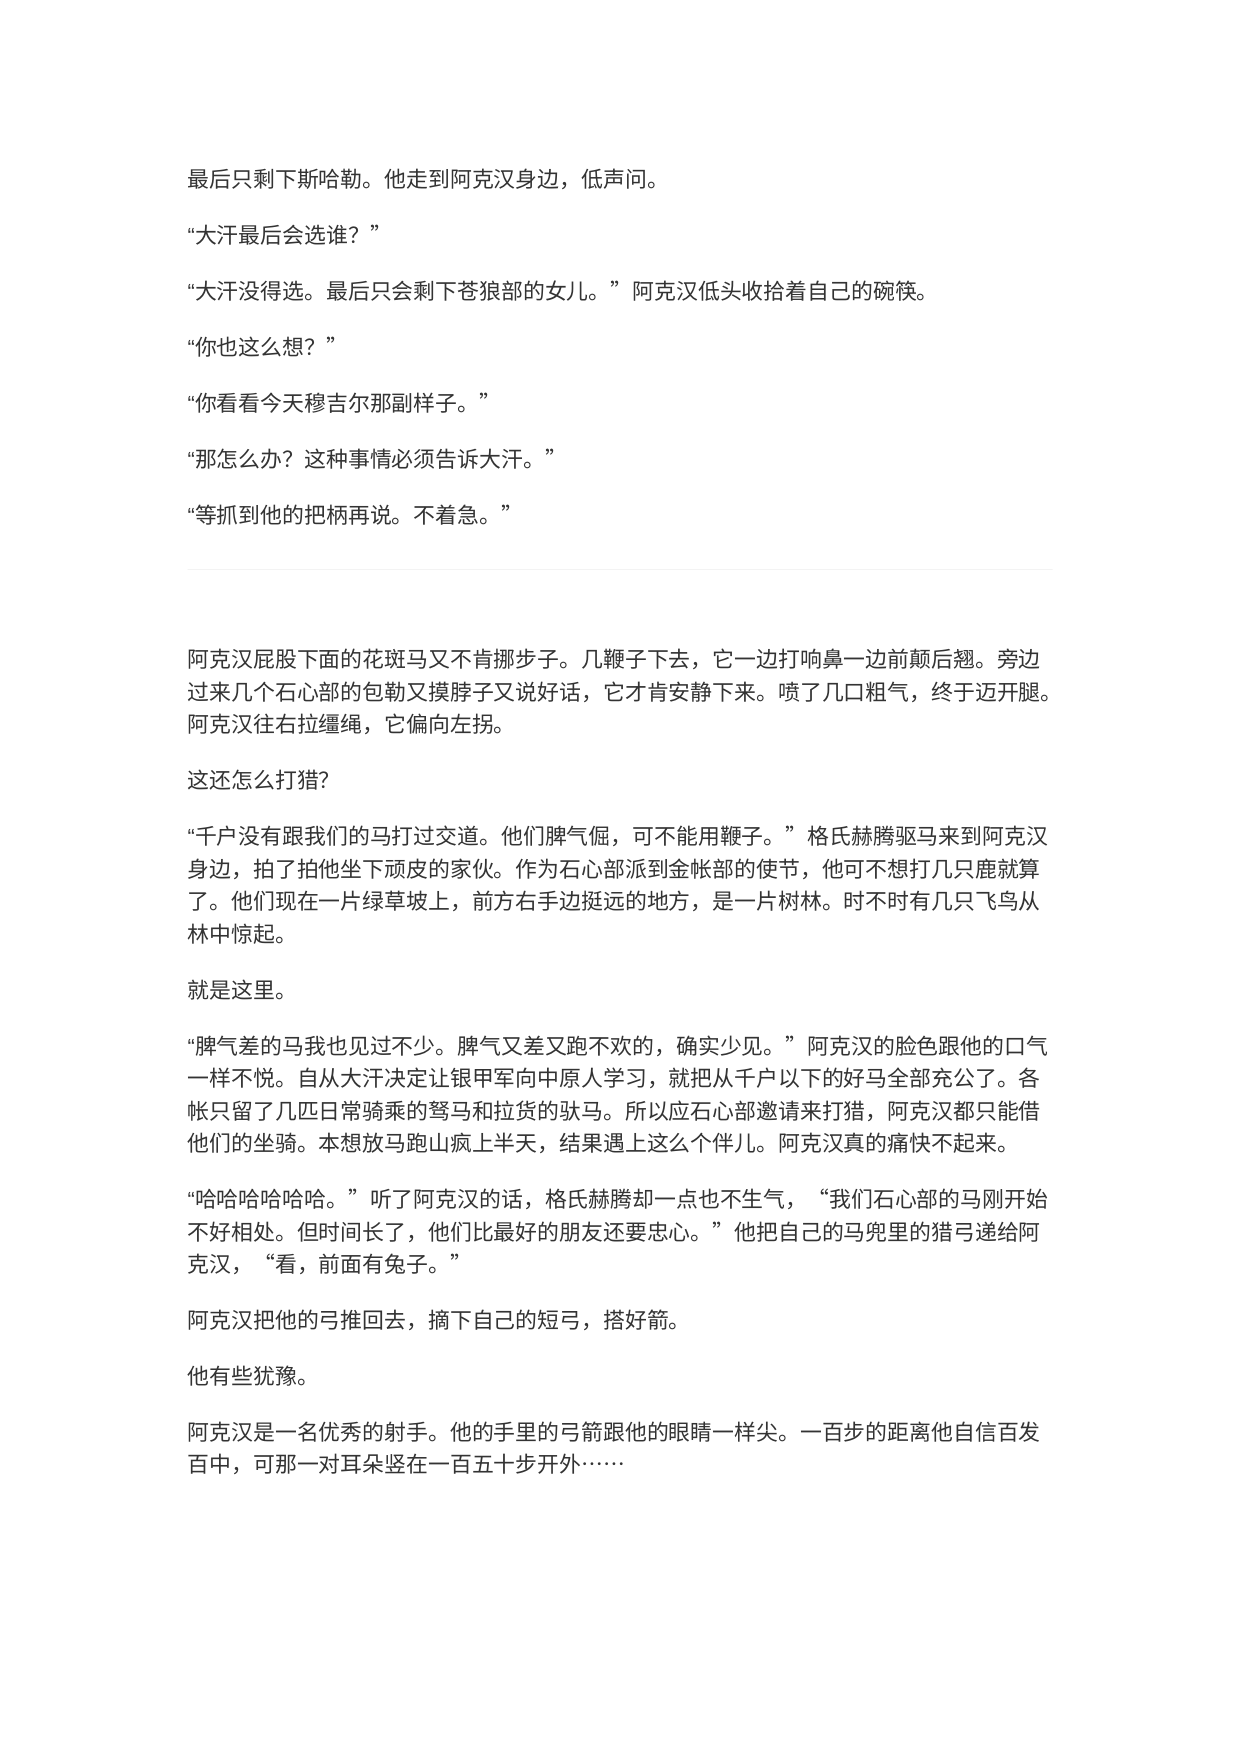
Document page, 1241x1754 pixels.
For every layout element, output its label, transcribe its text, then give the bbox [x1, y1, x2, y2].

text 就是这里。 [187, 972, 1053, 1005]
text 最后只剩下斯哈勒。他走到阿克汉身边，低声问。 [187, 162, 1053, 194]
text “等抓到他的把柄再说。不着急。” [187, 498, 1053, 530]
text “你看看今天穆吉尔那副样子。” [187, 386, 1053, 418]
text 阿克汉屁股下面的花斑马又不肯挪步子。几鞭子下去，它一边打响鼻一边前颠后翘。旁边过来几个石心部的包勒又摸脖子又说好话，它才肯安静下来。喷了几口粗气，终于迈开腿。阿克汉往右拉缰绳，它偏向左拐。 [187, 642, 1053, 739]
text “大汗没得选。最后只会剩下苍狼部的女儿。”阿克汉低头收拾着自己的碗筷。 [187, 274, 1053, 306]
text “你也这么想？” [187, 330, 1053, 362]
text “脾气差的马我也见过不少。脾气又差又跑不欢的，确实少见。”阿克汉的脸色跟他的口气一样不悦。自从大汗决定让银甲军向中原人学习，就把从千户以下的好马全部充公了。各帐只留了几匹日常骑乘的驽马和拉货的驮马。所以应石心部邀请来打猎，阿克汉都只能借他们的坐骑。本想放马跑山疯上半天，结果遇上这么个伴儿。阿克汉真的痛快不起来。 [187, 1028, 1053, 1158]
text “那怎么办？这种事情必须告诉大汗。” [187, 442, 1053, 474]
text 阿克汉把他的弓推回去，摘下自己的短弓，搭好箭。 [187, 1303, 1053, 1335]
text 他有些犹豫。 [187, 1358, 1053, 1391]
text “大汗最后会选谁？” [187, 218, 1053, 250]
text 这还怎么打猎？ [187, 763, 1053, 795]
text “哈哈哈哈哈哈。”听了阿克汉的话，格氏赫腾却一点也不生气，“我们石心部的马刚开始不好相处。但时间长了，他们比最好的朋友还要忠心。”他把自己的马兜里的猎弓递给阿克汉，“看，前面有兔子。” [187, 1182, 1053, 1279]
text “千户没有跟我们的马打过交道。他们脾气倔，可不能用鞭子。”格氏赫腾驱马来到阿克汉身边，拍了拍他坐下顽皮的家伙。作为石心部派到金帐部的使节，他可不想打几只鹿就算了。他们现在一片绿草坡上，前方右手边挺远的地方，是一片树林。时不时有几只飞鸟从林中惊起。 [187, 819, 1053, 949]
text 阿克汉是一名优秀的射手。他的手里的弓箭跟他的眼睛一样尖。一百步的距离他自信百发百中，可那一对耳朵竖在一百五十步开外…… [187, 1414, 1053, 1479]
